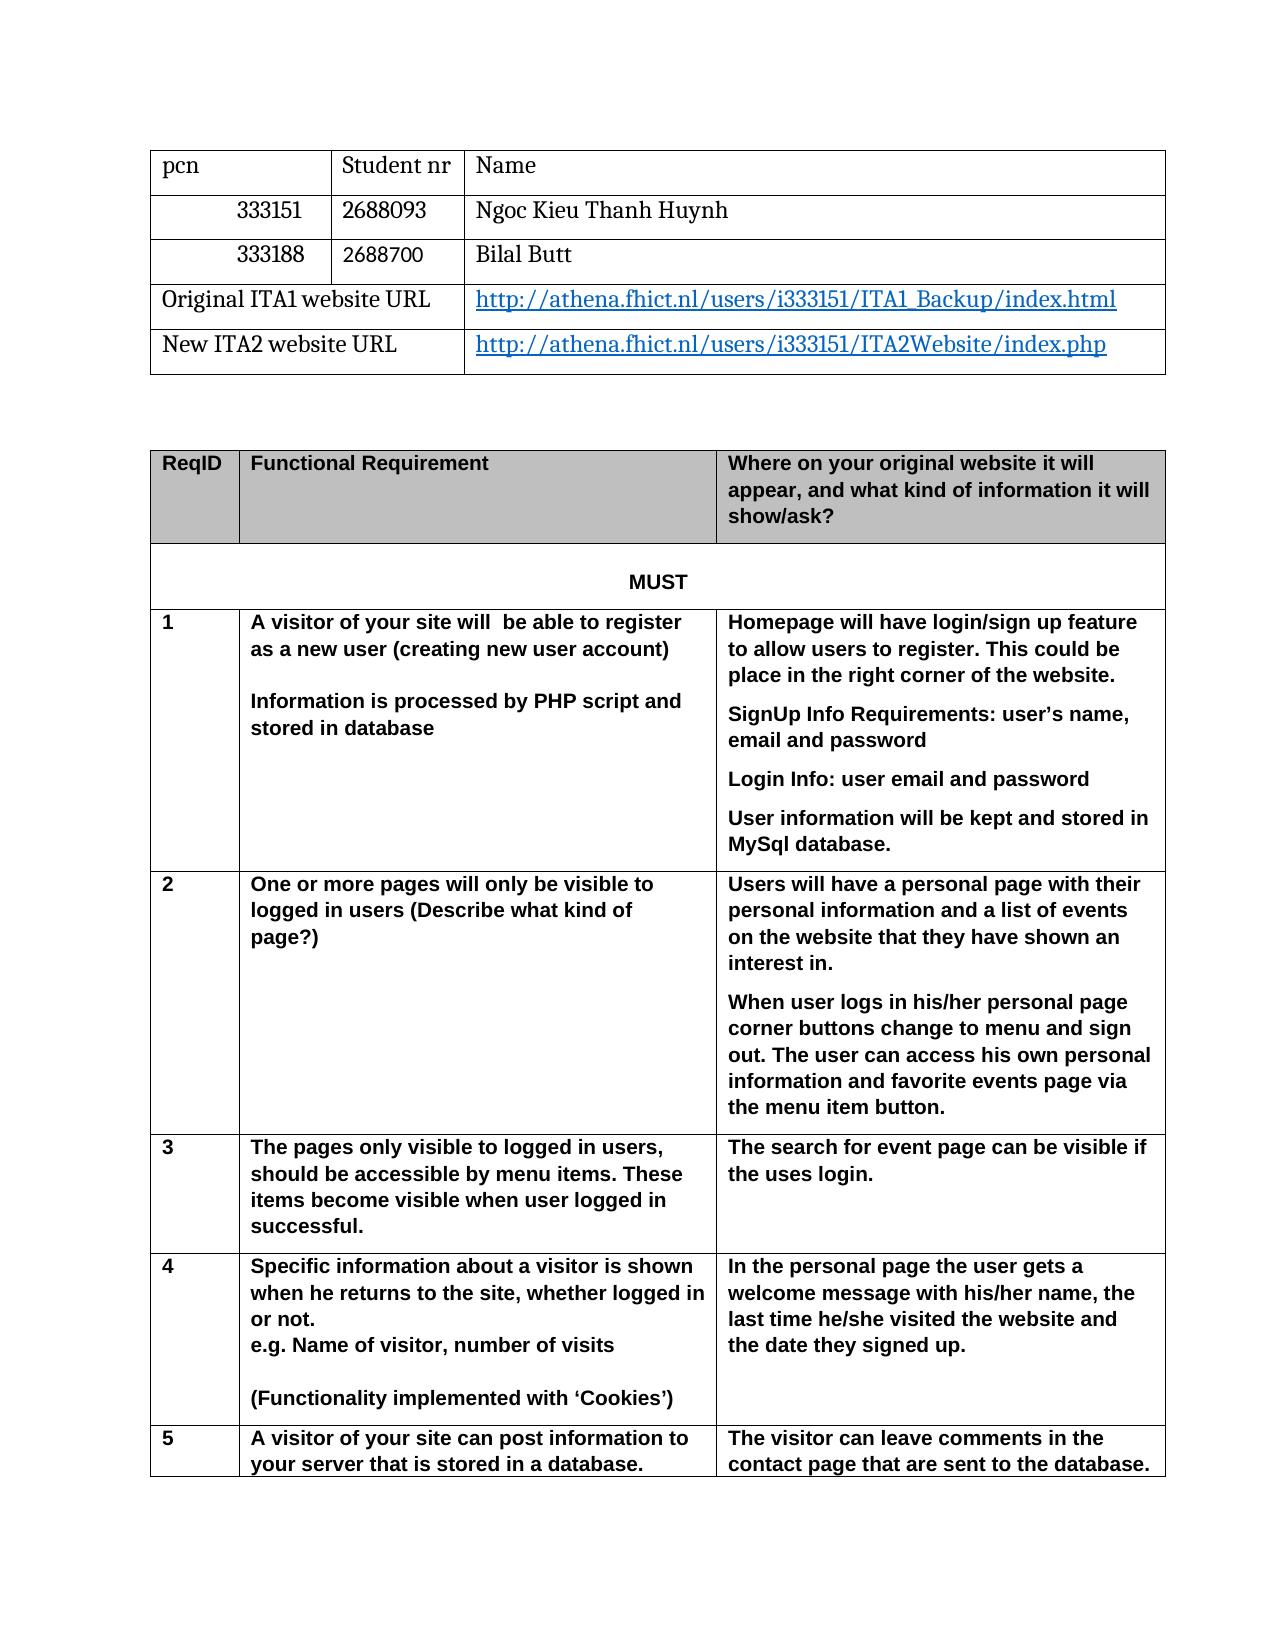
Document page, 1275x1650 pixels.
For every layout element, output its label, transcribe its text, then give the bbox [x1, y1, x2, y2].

table_cell 4 [151, 1254, 239, 1425]
table_cell The search for event page can be visible if the uses login. [717, 1135, 1165, 1253]
table_cell Bilal Butt [465, 240, 1165, 284]
table_cell 5 [151, 1426, 239, 1476]
table_header pcn [151, 151, 331, 195]
table_cell In the personal page the user gets a welcome message with his/her name, the last time he/she visited the website and the date they signed up. [717, 1254, 1165, 1425]
table_cell 333151 [151, 196, 331, 239]
table_cell One or more pages will only be visible to logged in users (Describe what kind of page?) [240, 872, 716, 1134]
table_header Functional Requirement [240, 451, 716, 543]
table_cell http://athena.fhict.nl/users/i333151/ITA2Website/index.php [465, 330, 1165, 373]
table_cell 2688093 [332, 196, 464, 239]
table_cell 333188 [151, 240, 331, 284]
table_header ReqID [151, 451, 239, 543]
table_cell 1 [151, 610, 239, 871]
table_header Where on your original website it will appear, and what kind of information it will show/ask? [717, 451, 1165, 543]
table_cell 2 [151, 872, 239, 1134]
table_cell Homepage will have login/sign up feature to allow users to register. This could be place in the right corner of the website. SignUp Info Requirements: user’s name, email and password Login Info: user email and password User information will be kept and stored in MySql database. [717, 610, 1165, 871]
table_cell The pages only visible to logged in users, should be accessible by menu items. These items become visible when user logged in successful. [240, 1135, 716, 1253]
table_cell Users will have a personal page with their personal information and a list of events on the website that they have shown an interest in. When user logs in his/her personal page corner buttons change to menu and sign out. The user can access his own personal information and favorite events page via the menu item button. [717, 872, 1165, 1134]
table_cell A visitor of your site will be able to register as a new user (creating new user account) Information is processed by PHP script and stored in database [240, 610, 716, 871]
table_cell http://athena.fhict.nl/users/i333151/ITA1_Backup/index.html [465, 285, 1165, 329]
table_cell Original ITA1 website URL [151, 285, 464, 329]
table_cell 2688700 [332, 240, 464, 284]
table_cell Ngoc Kieu Thanh Huynh [465, 196, 1165, 239]
table_header Student nr [332, 151, 464, 195]
table_header Name [465, 151, 1165, 195]
table_cell Specific information about a visitor is shown when he returns to the site, whether logged in or not. e.g. Name of visitor, number of visits (Functionality implemented with ‘Cookies’) [240, 1254, 716, 1425]
table_cell 3 [151, 1135, 239, 1253]
table_cell New ITA2 website URL [151, 330, 464, 373]
table_cell MUST [151, 544, 1165, 609]
